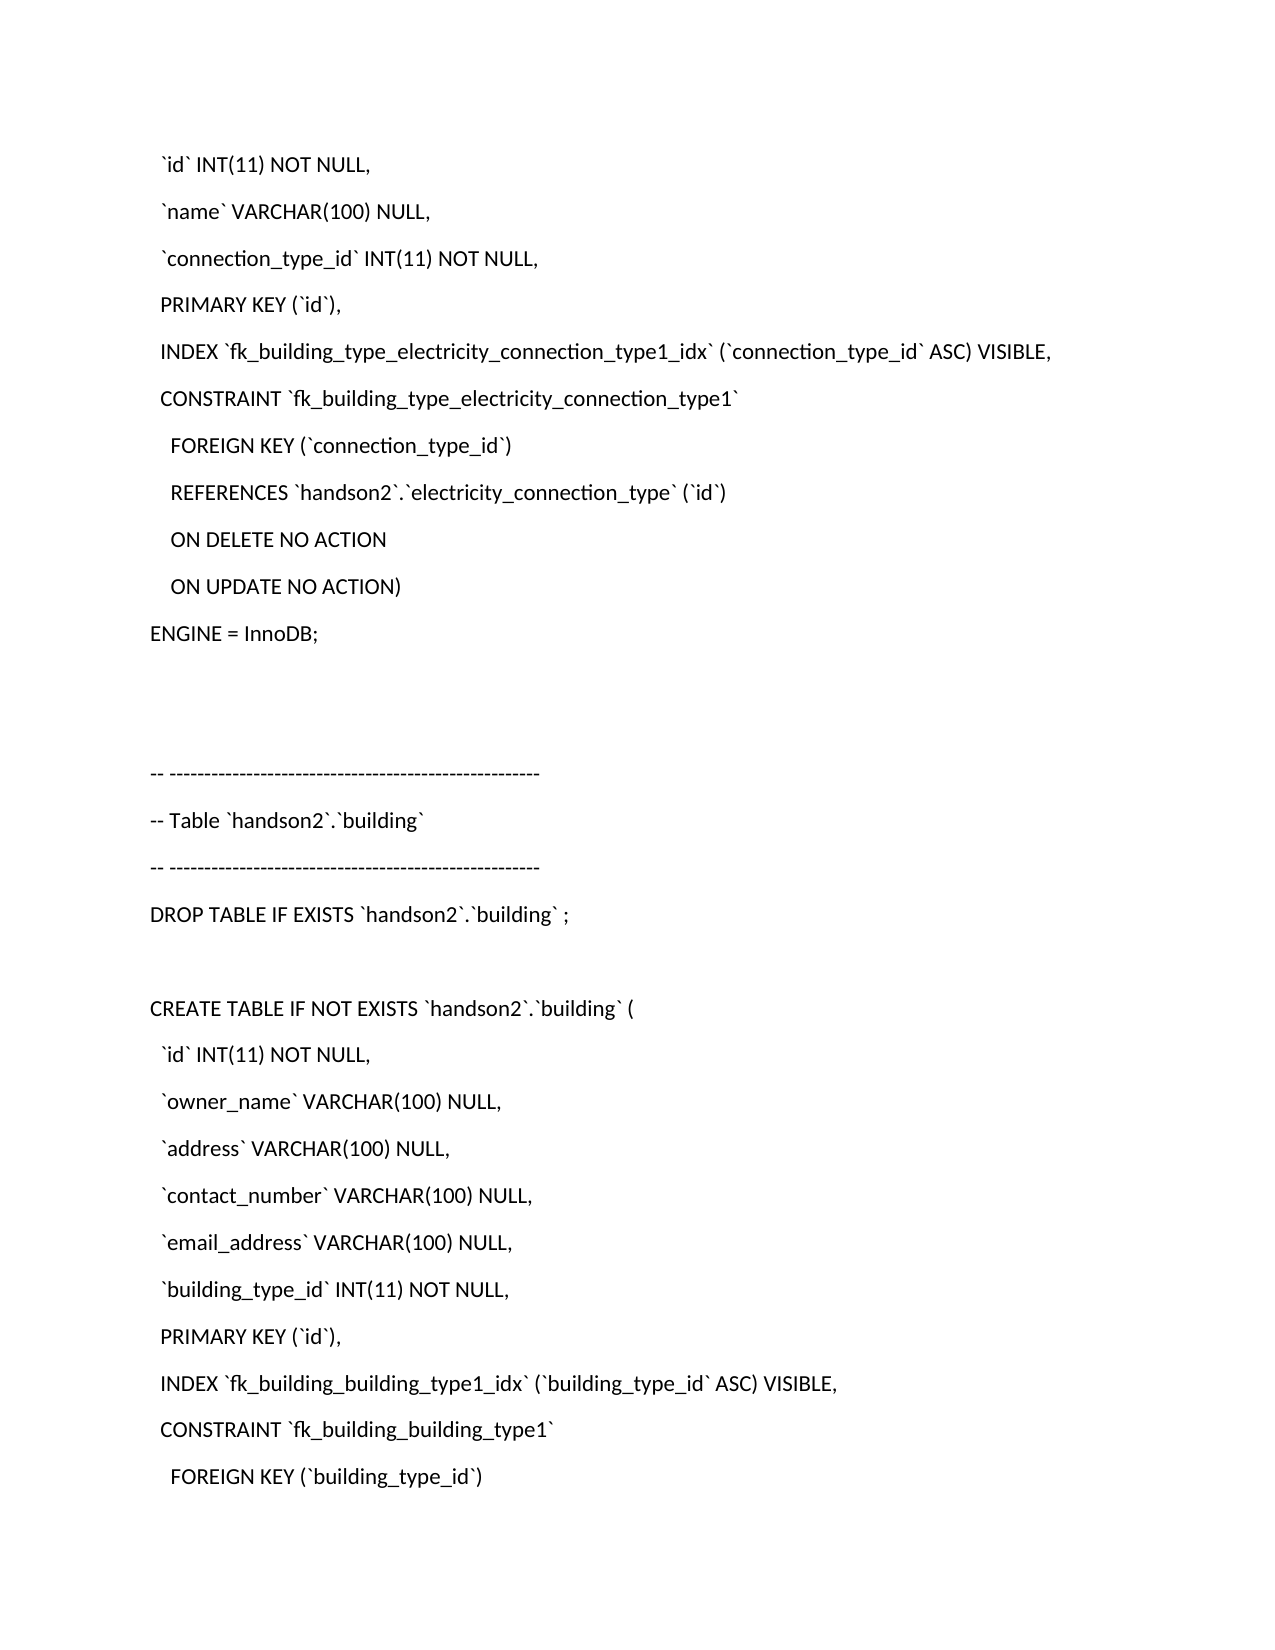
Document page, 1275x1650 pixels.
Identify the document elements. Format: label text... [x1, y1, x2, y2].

text `id` INT(11) NOT NULL, [150, 150, 1125, 178]
text REFERENCES `handson2`.`electricity_connection_type` (`id`) [150, 478, 1125, 506]
text FOREIGN KEY (`building_type_id`) [150, 1462, 1125, 1491]
text ENGINE = InnoDB; [150, 619, 1125, 647]
text FOREIGN KEY (`connection_type_id`) [150, 431, 1125, 459]
text CREATE TABLE IF NOT EXISTS `handson2`.`building` ( [150, 994, 1125, 1022]
text -- ----------------------------------------------------- [150, 759, 1125, 787]
text PRIMARY KEY (`id`), [150, 291, 1125, 319]
text -- Table `handson2`.`building` [150, 806, 1125, 834]
text `contact_number` VARCHAR(100) NULL, [150, 1181, 1125, 1209]
text `email_address` VARCHAR(100) NULL, [150, 1228, 1125, 1256]
text `address` VARCHAR(100) NULL, [150, 1134, 1125, 1162]
text `name` VARCHAR(100) NULL, [150, 197, 1125, 225]
text ON DELETE NO ACTION [150, 525, 1125, 553]
text `building_type_id` INT(11) NOT NULL, [150, 1275, 1125, 1303]
text PRIMARY KEY (`id`), [150, 1322, 1125, 1350]
text `id` INT(11) NOT NULL, [150, 1041, 1125, 1069]
text DROP TABLE IF EXISTS `handson2`.`building` ; [150, 900, 1125, 928]
text INDEX `fk_building_type_electricity_connection_type1_idx` (`connection_type_id` ASC) VISIBLE, [150, 337, 1125, 366]
text `owner_name` VARCHAR(100) NULL, [150, 1087, 1125, 1116]
text CONSTRAINT `fk_building_type_electricity_connection_type1` [150, 384, 1125, 412]
text INDEX `fk_building_building_type1_idx` (`building_type_id` ASC) VISIBLE, [150, 1369, 1125, 1397]
text CONSTRAINT `fk_building_building_type1` [150, 1416, 1125, 1444]
text -- ----------------------------------------------------- [150, 853, 1125, 881]
text `connection_type_id` INT(11) NOT NULL, [150, 244, 1125, 272]
text ON UPDATE NO ACTION) [150, 572, 1125, 600]
